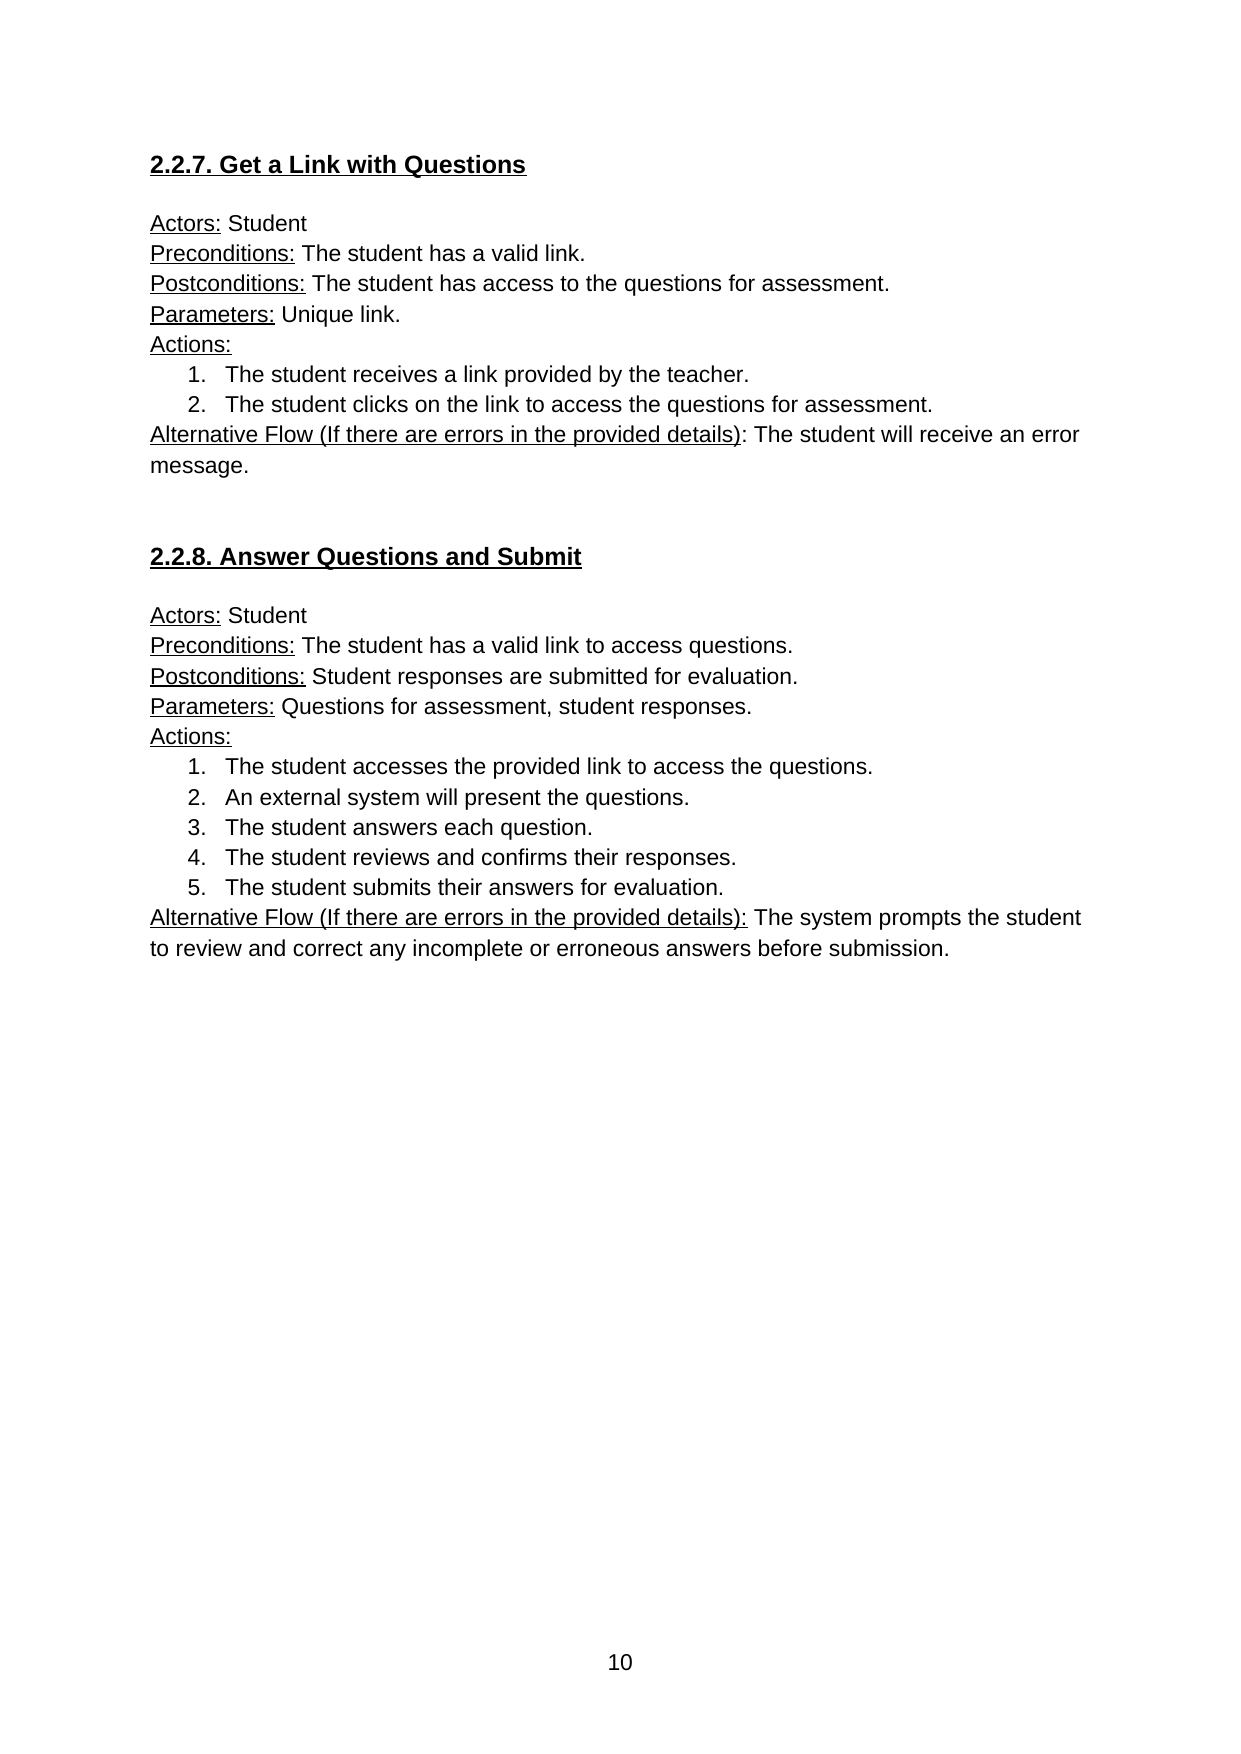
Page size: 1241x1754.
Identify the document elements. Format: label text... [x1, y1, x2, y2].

text Actions: [150, 331, 1090, 357]
text 2.2.7. Get a Link with Questions [150, 150, 1090, 179]
text Parameters: Unique link. [150, 301, 1090, 327]
list The student clicks on the link to access the questions for assessment. [187, 391, 1090, 418]
list The student receives a link provided by the teacher. [187, 361, 1090, 387]
text Actors: Student [150, 602, 1090, 629]
list The student reviews and confirms their responses. [187, 844, 1090, 870]
text Postconditions: Student responses are submitted for evaluation. [150, 663, 1090, 689]
text Parameters: Questions for assessment, student responses. [150, 693, 1090, 719]
text Actors: Student [150, 210, 1090, 236]
text Preconditions: The student has a valid link to access questions. [150, 632, 1090, 659]
text Preconditions: The student has a valid link. [150, 240, 1090, 267]
list The student accesses the provided link to access the questions. [187, 753, 1090, 780]
text Alternative Flow (If there are errors in the provided details): The student will receive an error message. [150, 421, 1090, 478]
text Alternative Flow (If there are errors in the provided details): The system prompts the student to review and correct any incomplete or erroneous answers before submission. [150, 904, 1090, 961]
list An external system will present the questions. [187, 783, 1090, 810]
list The student submits their answers for evaluation. [187, 874, 1090, 901]
text Postconditions: The student has access to the questions for assessment. [150, 270, 1090, 297]
list The student answers each question. [187, 814, 1090, 840]
text 2.2.8. Answer Questions and Submit [150, 542, 1090, 571]
text Actions: [150, 723, 1090, 749]
